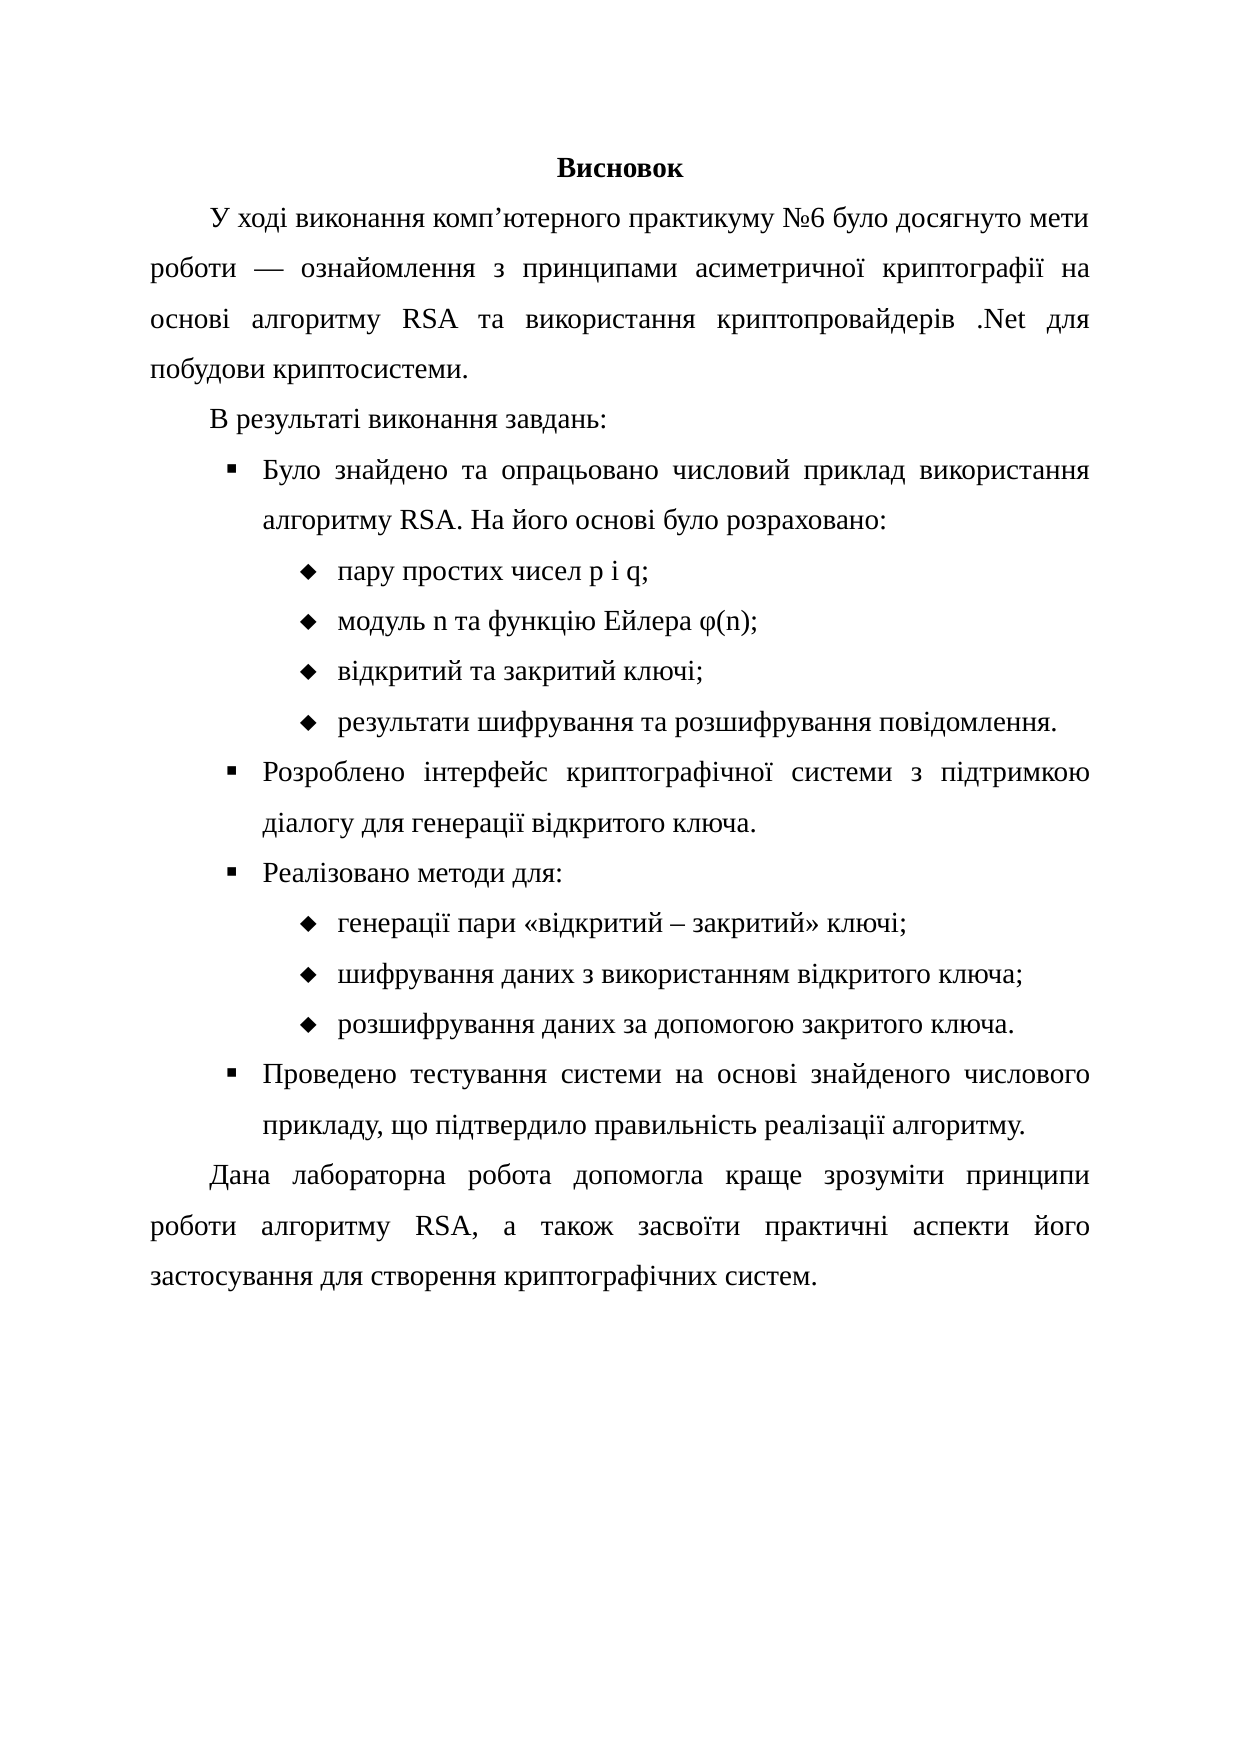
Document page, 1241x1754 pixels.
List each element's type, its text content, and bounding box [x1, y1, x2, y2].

list Було знайдено та опрацьовано числовий приклад використання алгоритму RSA. На його основі було розраховано: [225, 452, 1090, 536]
list модуль n та функцію Ейлера φ(n); [300, 603, 1090, 637]
list відкритий та закритий ключі; [300, 653, 1090, 687]
list Розроблено інтерфейс криптографічної системи з підтримкою діалогу для генерації відкритого ключа. [225, 754, 1090, 838]
list Реалізовано методи для: [225, 855, 1090, 889]
list пару простих чисел p і q; [300, 553, 1090, 586]
text Висновок [150, 150, 1090, 183]
list генерації пари «відкритий – закритий» ключі; [300, 905, 1090, 939]
text У ході виконання комп’ютерного практикуму №6 було досягнуто мети роботи — ознайомлення з принципами асиметричної криптографії на основі алгоритму RSA та використання криптопровайдерів .Net для побудови криптосистеми. [150, 200, 1090, 385]
text Дана лабораторна робота допомогла краще зрозуміти принципи роботи алгоритму RSA, а також засвоїти практичні аспекти його застосування для створення криптографічних систем. [150, 1157, 1090, 1292]
list Проведено тестування системи на основі знайденого числового прикладу, що підтвердило правильність реалізації алгоритму. [225, 1057, 1090, 1141]
list розшифрування даних за допомогою закритого ключа. [300, 1006, 1090, 1040]
list результати шифрування та розшифрування повідомлення. [300, 704, 1090, 737]
list шифрування даних з використанням відкритого ключа; [300, 956, 1090, 989]
text В результаті виконання завдань: [150, 402, 1090, 435]
